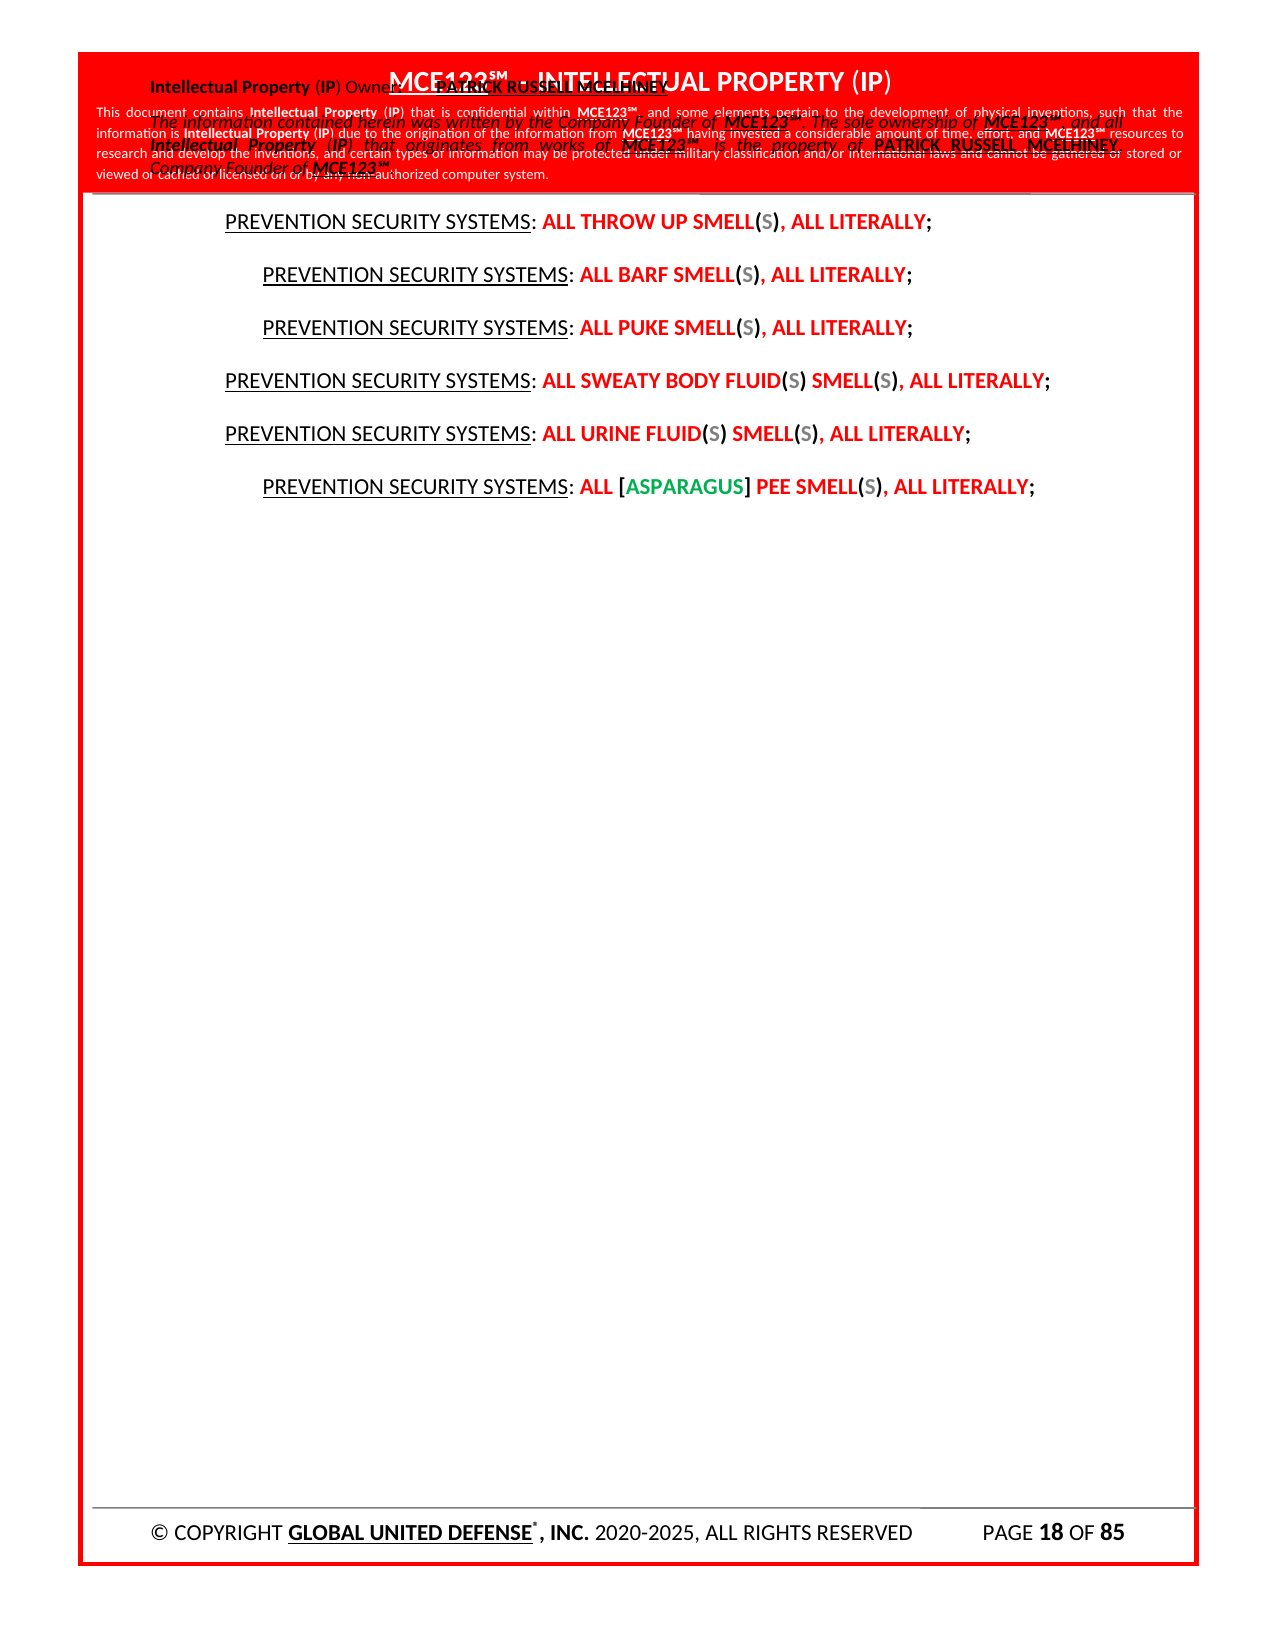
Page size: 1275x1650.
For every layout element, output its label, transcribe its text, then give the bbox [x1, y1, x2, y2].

text PREVENTION SECURITY SYSTEMS: ALL [ASPARAGUS] PEE SMELL(S), ALL LITERALLY; [262, 472, 1125, 501]
text PREVENTION SECURITY SYSTEMS: ALL URINE FLUID(S) SMELL(S), ALL LITERALLY; [225, 419, 1125, 447]
text PREVENTION SECURITY SYSTEMS: ALL PUKE SMELL(S), ALL LITERALLY; [262, 313, 1125, 341]
text PREVENTION SECURITY SYSTEMS: ALL THROW UP SMELL(S), ALL LITERALLY; [225, 207, 1125, 235]
text PREVENTION SECURITY SYSTEMS: ALL SWEATY BODY FLUID(S) SMELL(S), ALL LITERALLY; [225, 366, 1125, 394]
text PREVENTION SECURITY SYSTEMS: ALL BARF SMELL(S), ALL LITERALLY; [262, 260, 1125, 288]
